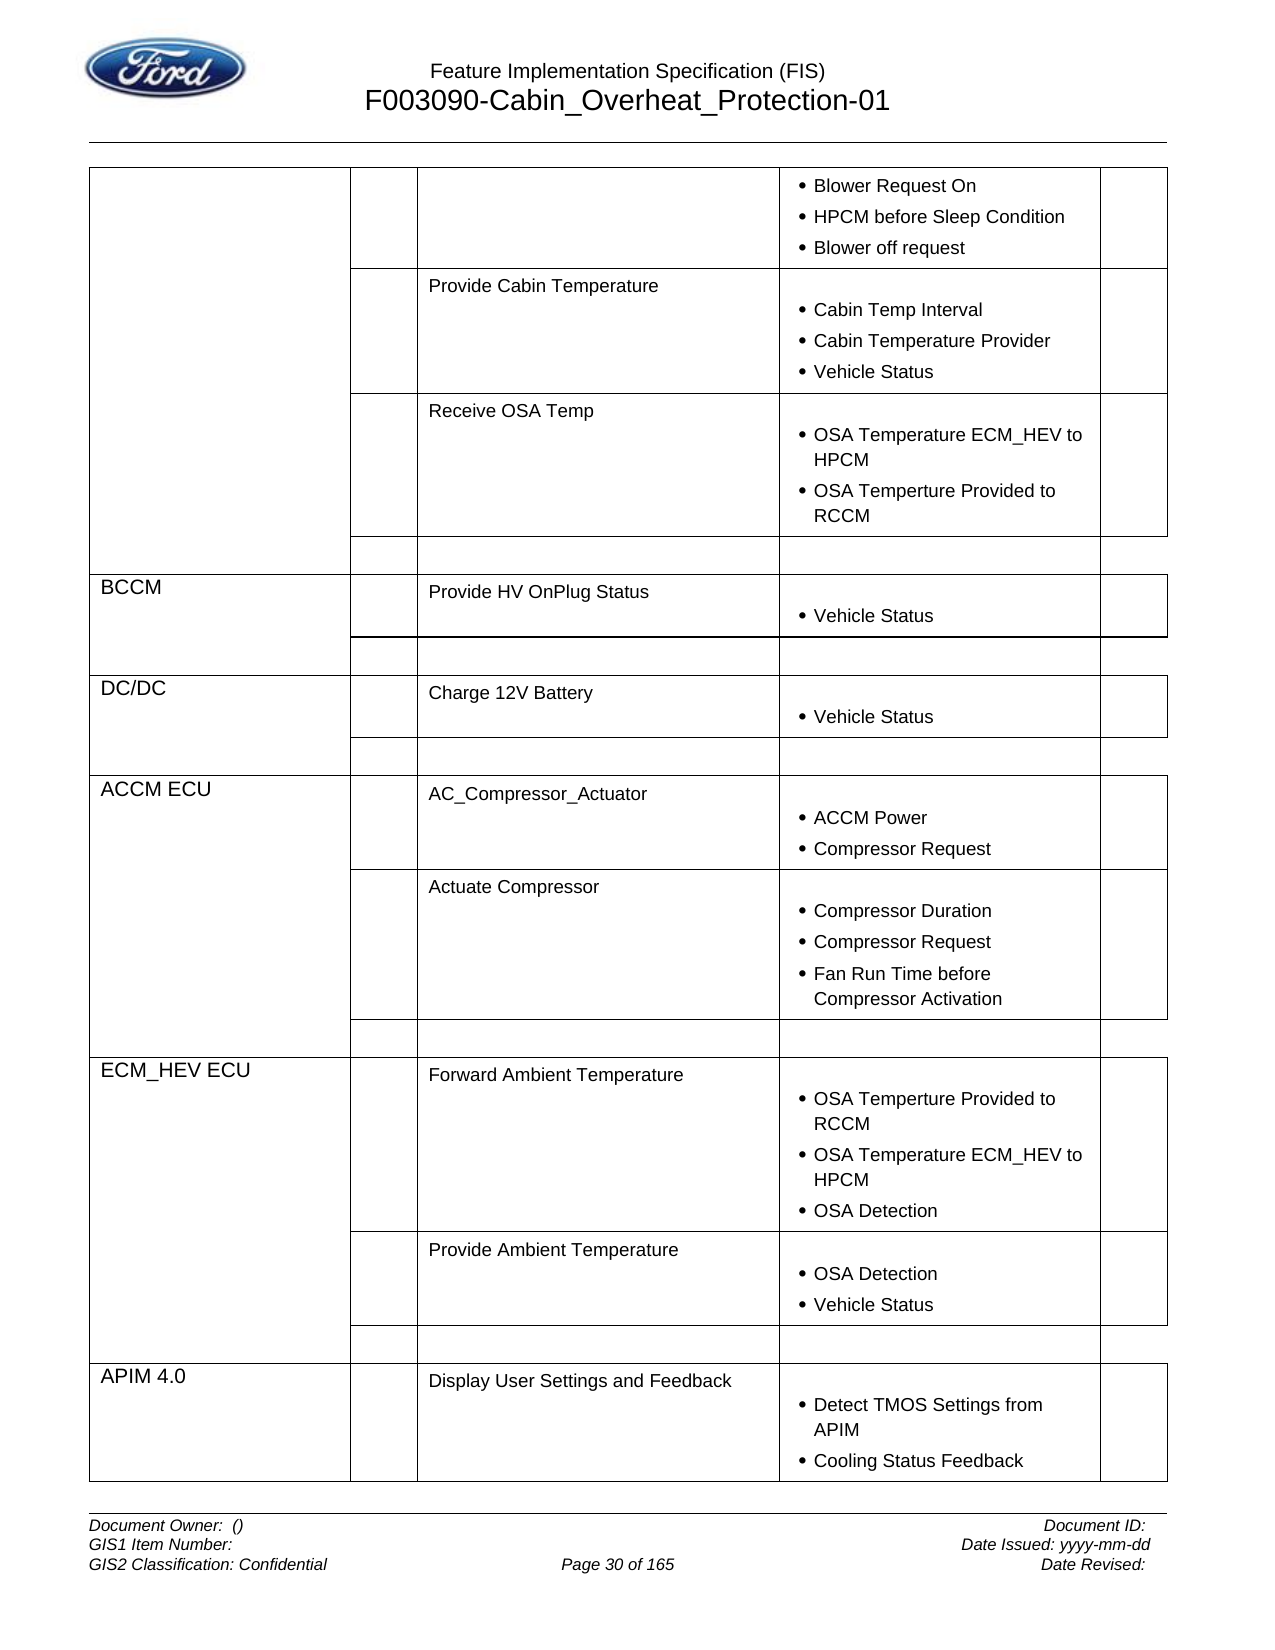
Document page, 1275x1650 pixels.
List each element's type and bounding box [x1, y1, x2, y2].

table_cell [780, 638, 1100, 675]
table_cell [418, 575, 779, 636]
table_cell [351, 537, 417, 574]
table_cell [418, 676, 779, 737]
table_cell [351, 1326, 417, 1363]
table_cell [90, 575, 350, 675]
picture [65, 18, 266, 119]
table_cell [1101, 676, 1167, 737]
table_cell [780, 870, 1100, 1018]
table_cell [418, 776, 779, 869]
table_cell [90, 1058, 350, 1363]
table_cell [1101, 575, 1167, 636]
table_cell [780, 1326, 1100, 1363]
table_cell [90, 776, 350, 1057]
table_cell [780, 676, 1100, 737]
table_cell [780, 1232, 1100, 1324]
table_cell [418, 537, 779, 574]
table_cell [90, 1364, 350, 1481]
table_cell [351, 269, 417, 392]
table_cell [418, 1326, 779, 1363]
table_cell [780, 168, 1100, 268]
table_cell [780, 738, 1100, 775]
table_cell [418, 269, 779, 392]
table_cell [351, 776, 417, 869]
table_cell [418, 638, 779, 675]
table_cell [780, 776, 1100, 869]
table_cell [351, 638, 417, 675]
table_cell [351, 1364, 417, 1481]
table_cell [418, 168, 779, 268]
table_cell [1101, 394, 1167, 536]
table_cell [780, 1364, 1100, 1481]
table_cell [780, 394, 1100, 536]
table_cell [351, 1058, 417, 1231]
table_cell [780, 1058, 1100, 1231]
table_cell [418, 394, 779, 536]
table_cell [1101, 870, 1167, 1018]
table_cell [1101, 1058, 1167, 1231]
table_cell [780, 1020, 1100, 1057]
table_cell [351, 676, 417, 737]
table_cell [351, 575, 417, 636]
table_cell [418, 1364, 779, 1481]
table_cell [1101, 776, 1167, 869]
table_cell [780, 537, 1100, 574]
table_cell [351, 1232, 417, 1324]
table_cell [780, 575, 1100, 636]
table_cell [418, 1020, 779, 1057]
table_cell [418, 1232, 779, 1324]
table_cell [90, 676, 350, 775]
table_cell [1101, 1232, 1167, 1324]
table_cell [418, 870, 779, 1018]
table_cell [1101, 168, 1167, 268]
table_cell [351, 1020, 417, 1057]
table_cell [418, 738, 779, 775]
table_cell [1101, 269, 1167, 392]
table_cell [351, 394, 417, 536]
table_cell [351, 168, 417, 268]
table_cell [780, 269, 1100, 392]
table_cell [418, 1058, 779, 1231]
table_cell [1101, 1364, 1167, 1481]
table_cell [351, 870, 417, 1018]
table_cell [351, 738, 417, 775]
